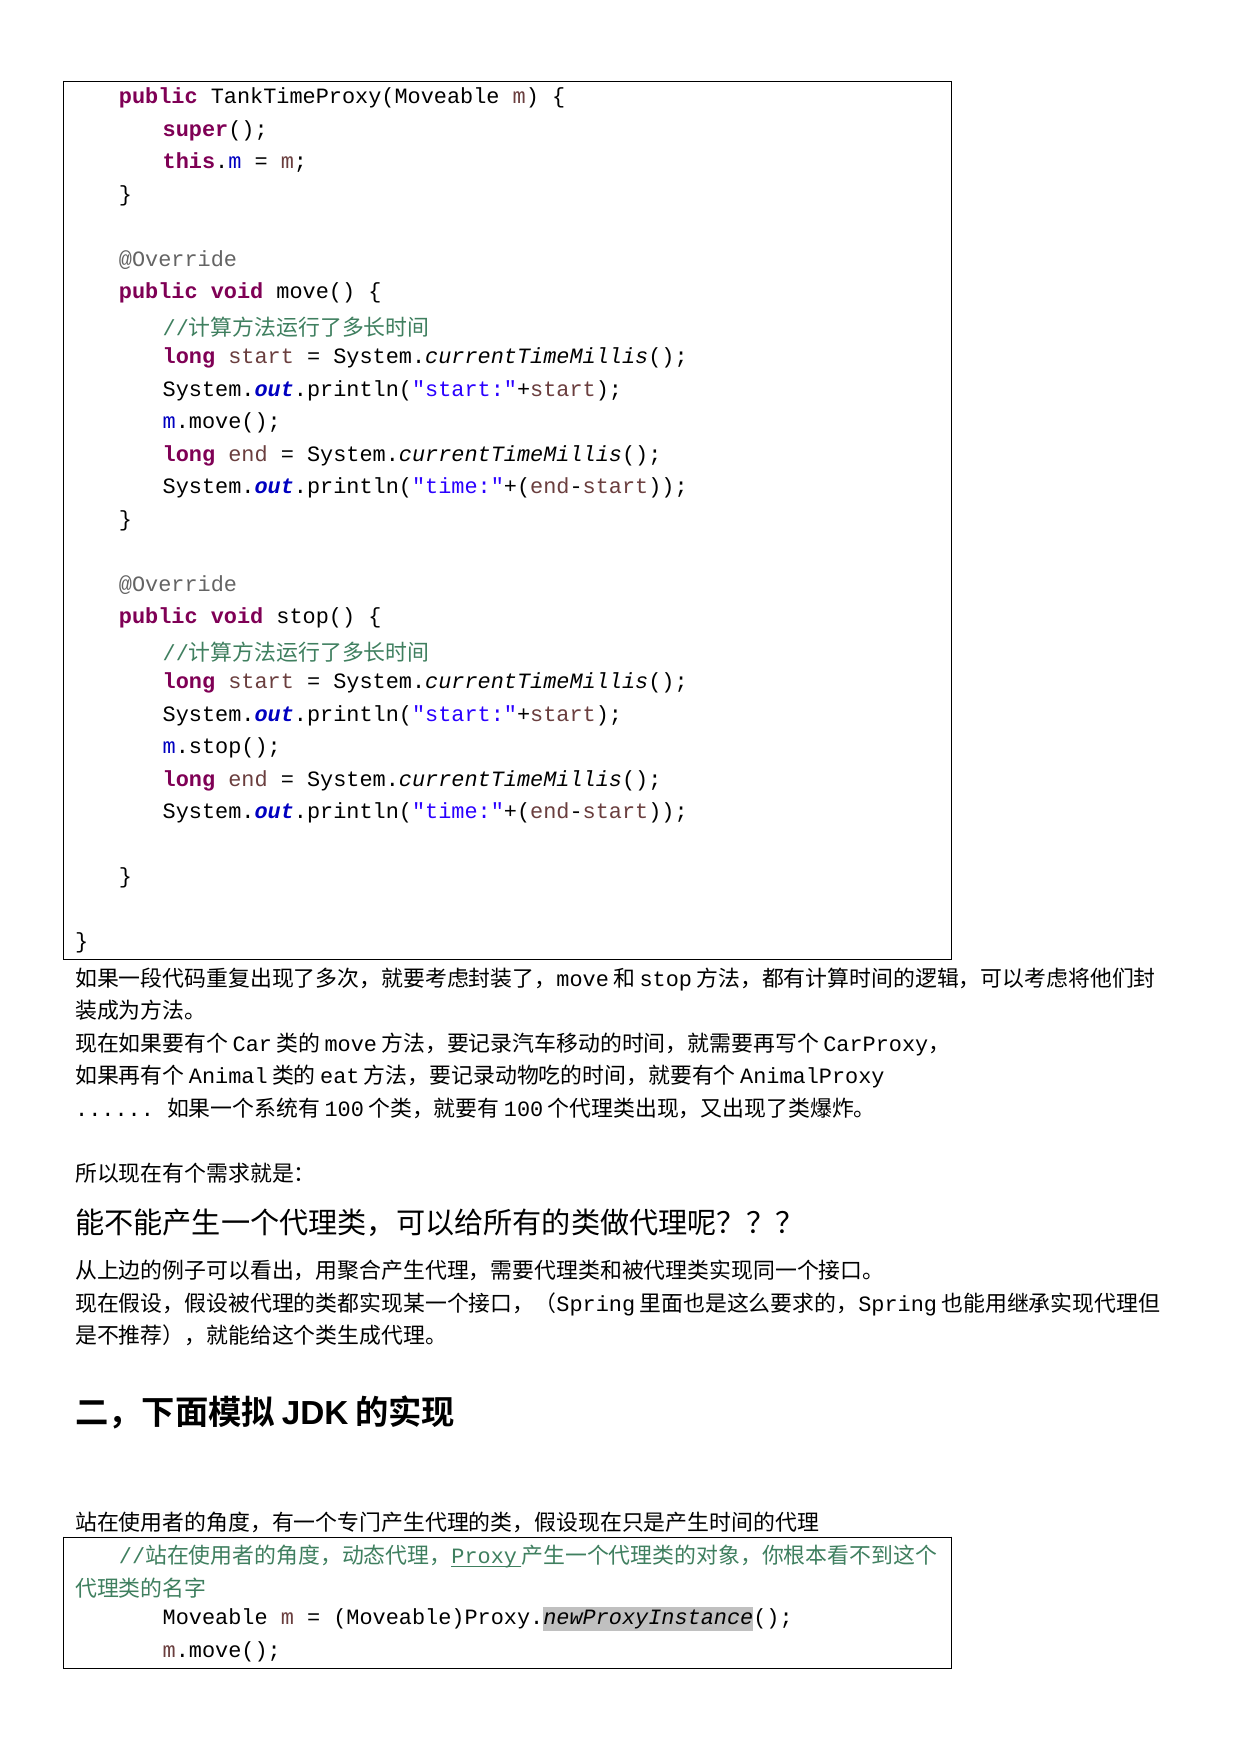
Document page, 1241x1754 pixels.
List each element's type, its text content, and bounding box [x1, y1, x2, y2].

list 如果一段代码重复出现了多次，就要考虑封装了，move和stop方法，都有计算时间的逻辑，可以考虑将他们封装成为方法。 [75, 960, 1165, 1025]
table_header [64, 82, 951, 959]
table_header //站在使用者的角度，动态代理，Proxy产生一个代理类的对象，你根本看不到这个代理类的名字 Moveable m = (Moveable)Proxy.newProxyInstance(); m.move(); [64, 1538, 951, 1668]
list 现在假设，假设被代理的类都实现某一个接口，（Spring里面也是这么要求的，Spring也能用继承实现代理但是不推荐），就能给这个类生成代理。 [75, 1285, 1165, 1350]
list 能不能产生一个代理类，可以给所有的类做代理呢？？？ [75, 1188, 1165, 1253]
list 从上边的例子可以看出，用聚合产生代理，需要代理类和被代理类实现同一个接口。 [75, 1253, 1165, 1285]
list 所以现在有个需求就是： [75, 1155, 1165, 1188]
list 现在如果要有个Car类的move方法，要记录汽车移动的时间，就需要再写个CarProxy， [75, 1025, 1165, 1058]
text 站在使用者的角度，有一个专门产生代理的类，假设现在只是产生时间的代理 [75, 1504, 1165, 1537]
subtitle 下面模拟JDK的实现 [75, 1377, 1165, 1442]
list 如果再有个Animal类的eat方法，要记录动物吃的时间，就要有个AnimalProxy [75, 1058, 1165, 1090]
list ...... 如果一个系统有100个类，就要有100个代理类出现，又出现了类爆炸。 [75, 1090, 1165, 1123]
